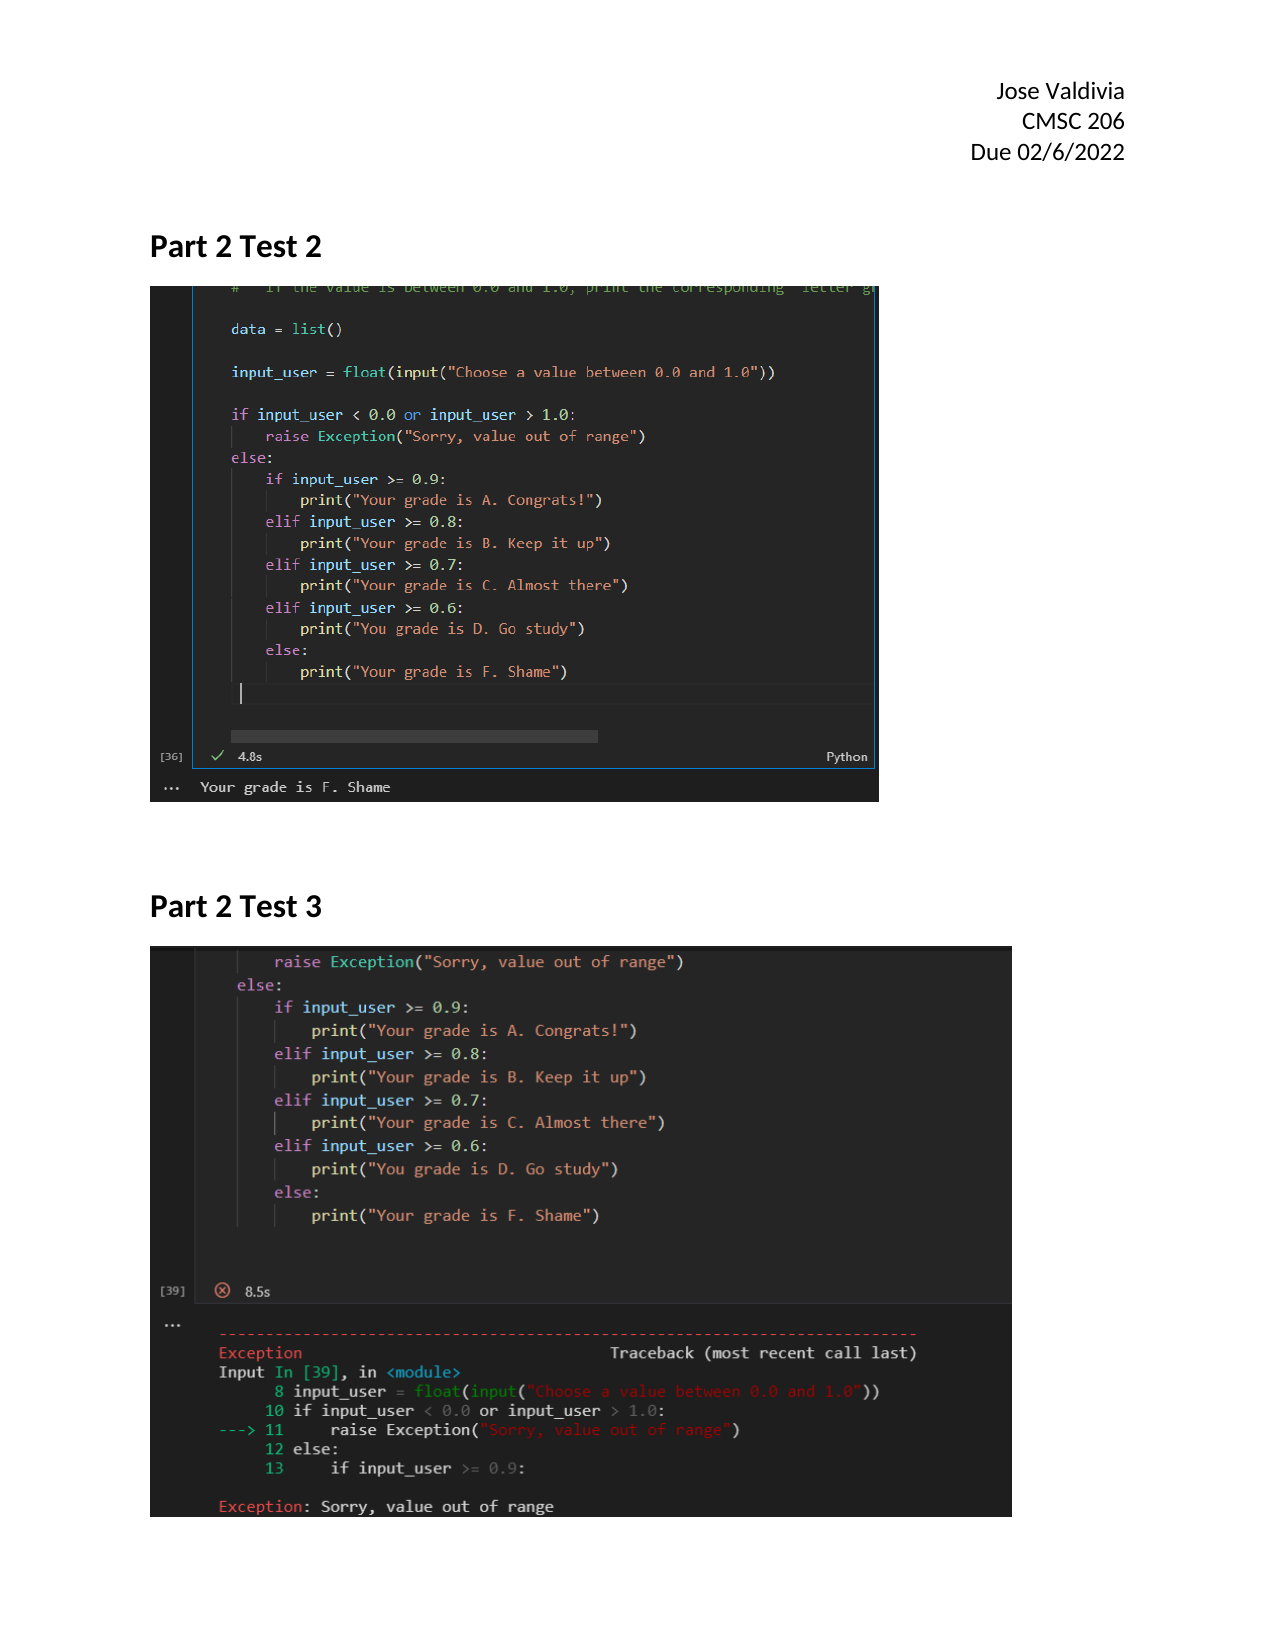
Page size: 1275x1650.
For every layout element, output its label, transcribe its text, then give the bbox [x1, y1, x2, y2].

text Part 2 Test 2 [150, 225, 1125, 266]
text Part 2 Test 3 [150, 885, 1125, 926]
picture [150, 946, 1012, 1517]
picture [150, 286, 879, 802]
